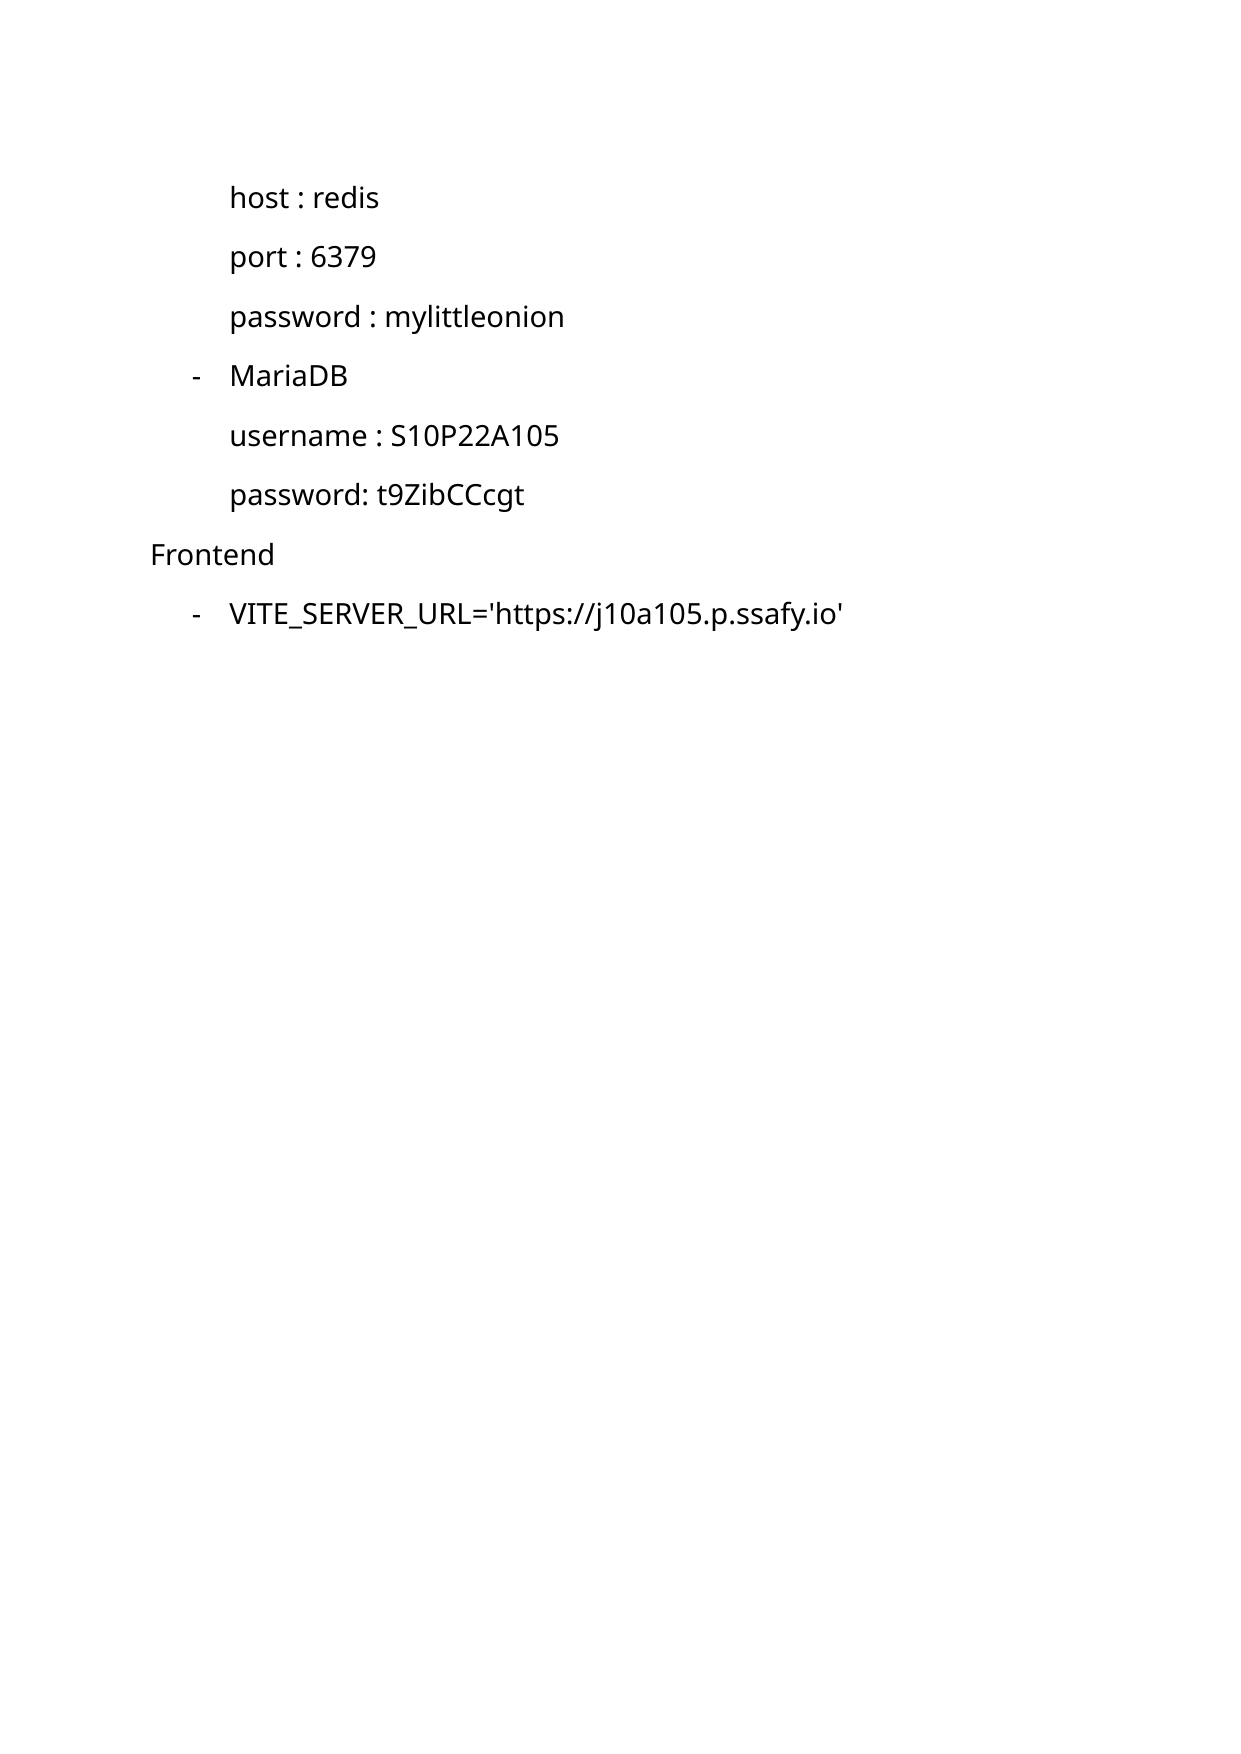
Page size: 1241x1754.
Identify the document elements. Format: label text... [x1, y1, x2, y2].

text Frontend [150, 534, 1090, 574]
text password: t9ZibCCcgt [229, 474, 1090, 514]
text port : 6379 [229, 237, 1090, 276]
text username : S10P22A105 [229, 415, 1090, 455]
list VITE_SERVER_URL='https://j10a105.p.ssafy.io' [192, 593, 1090, 633]
text password : mylittleonion [229, 296, 1090, 336]
list MariaDB [192, 356, 1090, 395]
text host : redis [229, 177, 1090, 217]
